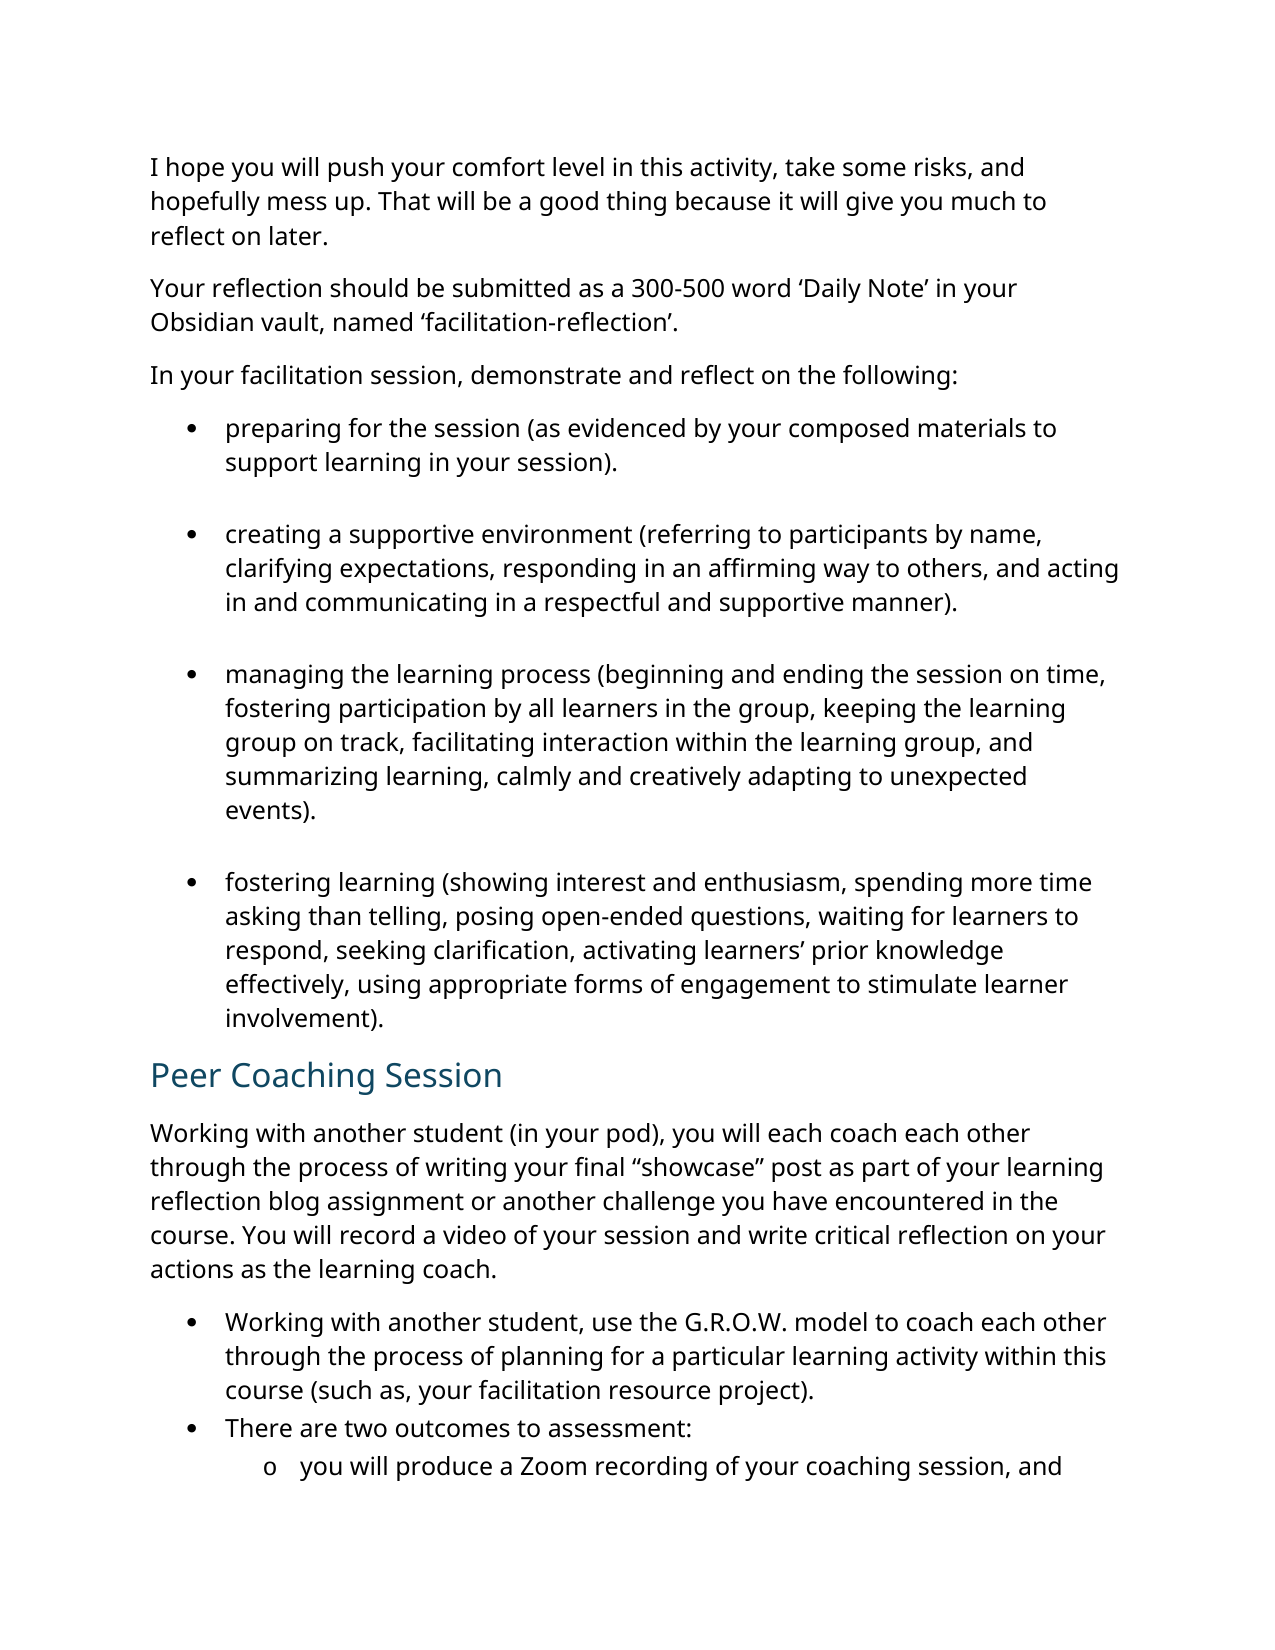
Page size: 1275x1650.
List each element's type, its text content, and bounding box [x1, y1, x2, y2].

list managing the learning process (beginning and ending the session on time, fostering participation by all learners in the group, keeping the learning group on track, facilitating interaction within the learning group, and summarizing learning, calmly and creatively adapting to unexpected events). [187, 657, 1125, 861]
list you will produce a Zoom recording of your coaching session, and [262, 1449, 1125, 1483]
list There are two outcomes to assessment: [187, 1411, 1125, 1445]
text Your reflection should be submitted as a 300-500 word ‘Daily Note’ in your Obsidian vault, named ‘facilitation-reflection’. [150, 271, 1125, 339]
list preparing for the session (as evidenced by your composed materials to support learning in your session). [187, 411, 1125, 513]
list creating a supportive environment (referring to participants by name, clarifying expectations, responding in an affirming way to others, and acting in and communicating in a respectful and supportive manner). [187, 517, 1125, 653]
list fostering learning (showing interest and enthusiasm, spending more time asking than telling, posing open-ended questions, waiting for learners to respond, seeking clarification, activating learners’ prior knowledge effectively, using appropriate forms of engagement to stimulate learner involvement). [187, 865, 1125, 1035]
subtitle Peer Coaching Session [150, 1052, 1125, 1097]
text In your facilitation session, demonstrate and reflect on the following: [150, 358, 1125, 392]
